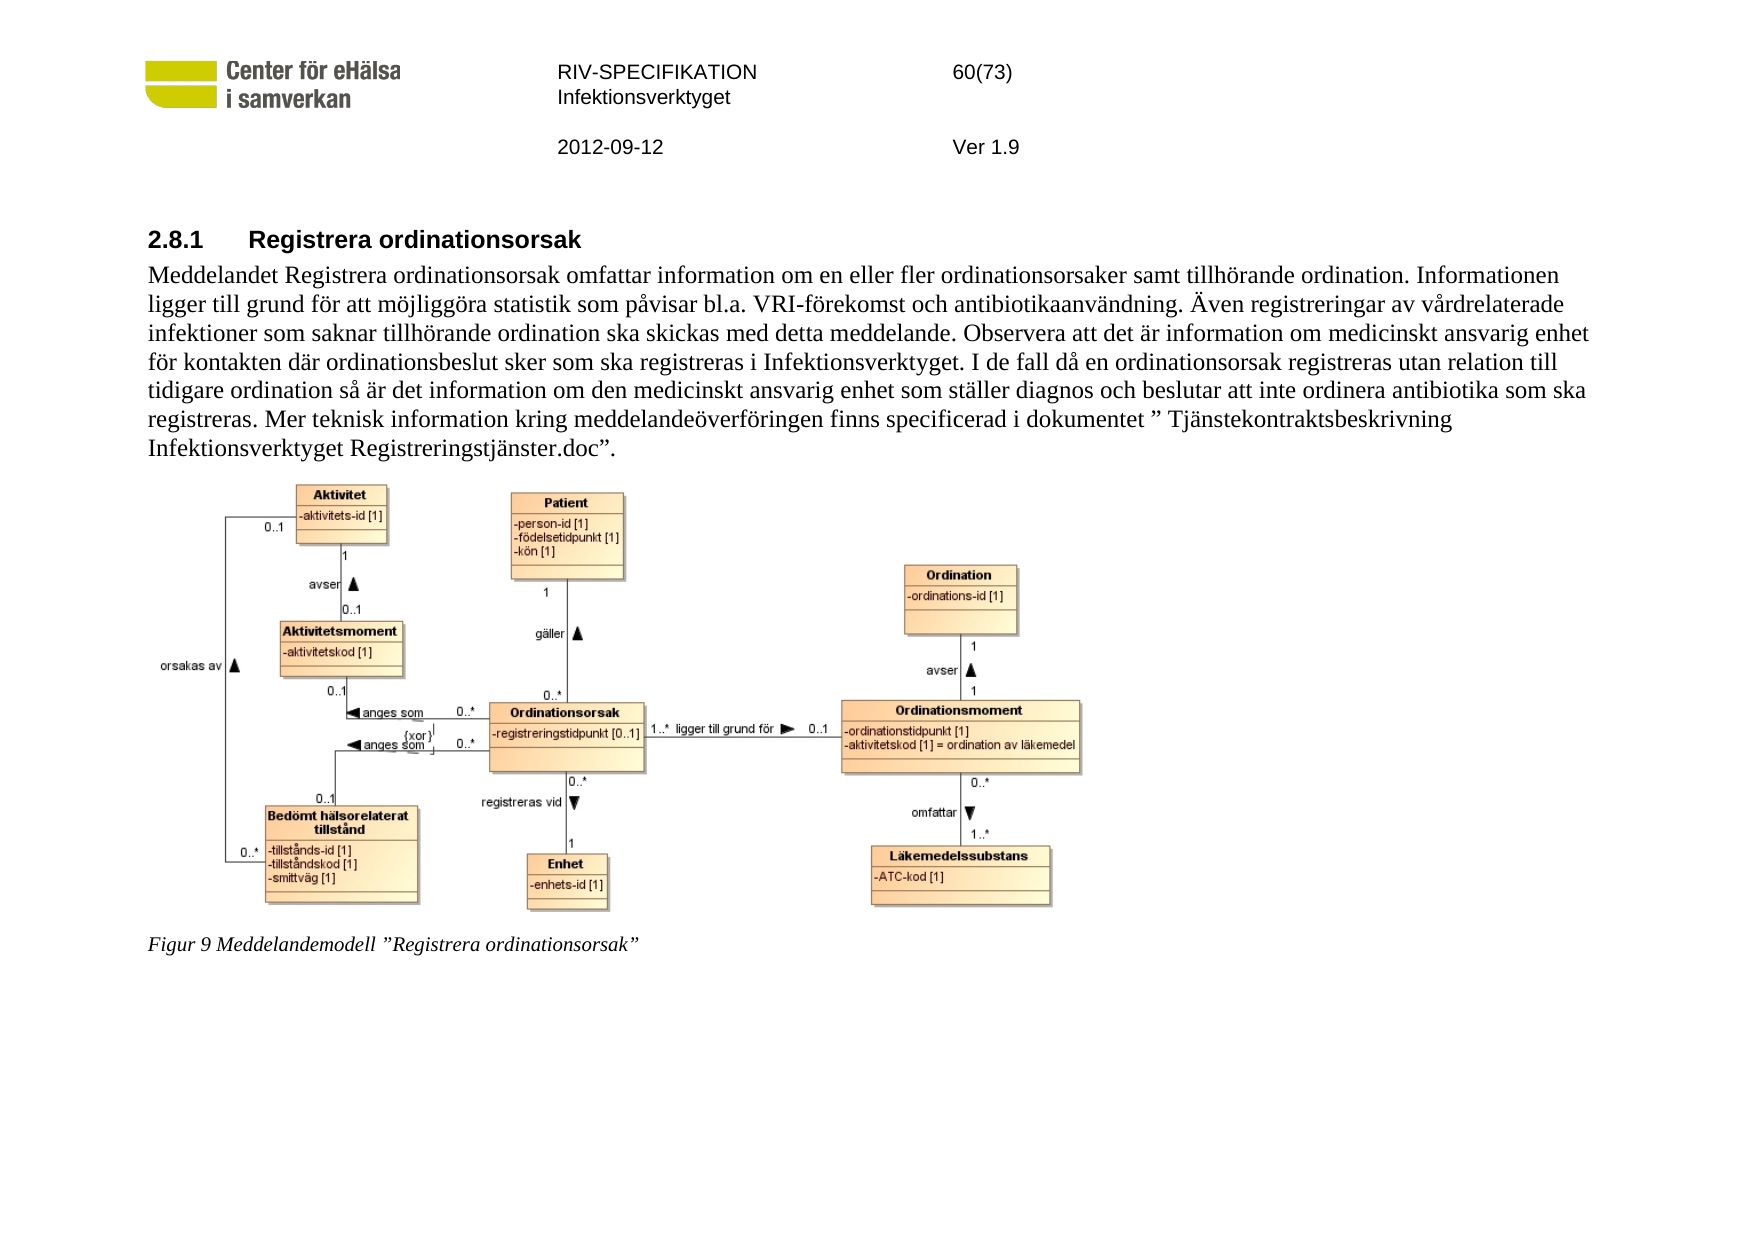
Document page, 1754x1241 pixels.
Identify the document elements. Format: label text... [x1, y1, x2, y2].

text Meddelandet Registrera ordinationsorsak omfattar information om en eller fler ordinationsorsaker samt tillhörande ordination. Informationen ligger till grund för att möjliggöra statistik som påvisar bl.a. VRI-förekomst och antibiotikaanvändning. Även registreringar av vårdrelaterade infektioner som saknar tillhörande ordination ska skickas med detta meddelande. Observera att det är information om medicinskt ansvarig enhet för kontakten där ordinationsbeslut sker som ska registreras i Infektionsverktyget. I de fall då en ordinationsorsak registreras utan relation till tidigare ordination så är det information om den medicinskt ansvarig enhet som ställer diagnos och beslutar att inte ordinera antibiotika som ska registreras. Mer teknisk information kring meddelandeöverföringen finns specificerad i dokumentet ” Tjänstekontraktsbeskrivning Infektionsverktyget Registreringstjänster.doc”. [148, 260, 1606, 462]
text Figur 9 Meddelandemodell ”Registrera ordinationsorsak” [148, 932, 1606, 956]
picture [145, 61, 400, 108]
picture [153, 474, 1094, 920]
subtitle Registrera ordinationsorsak [148, 225, 1606, 254]
